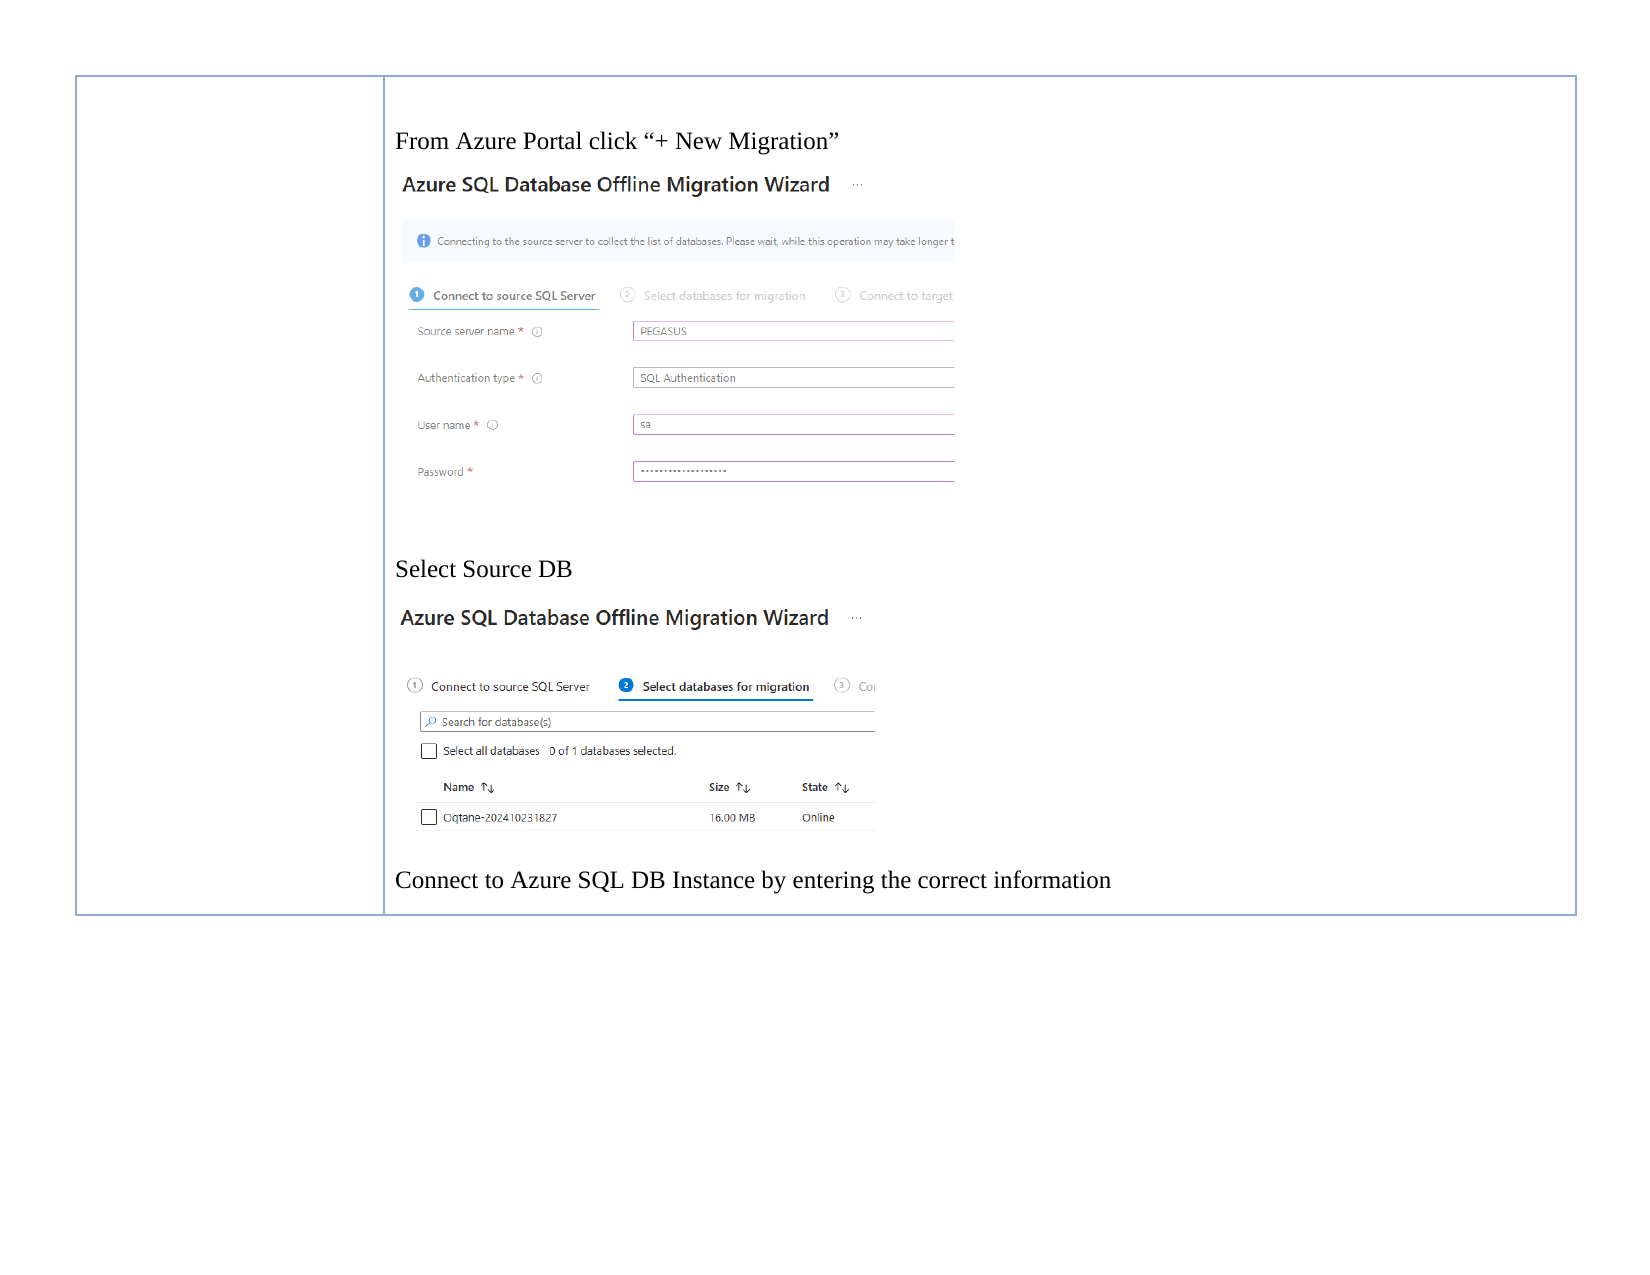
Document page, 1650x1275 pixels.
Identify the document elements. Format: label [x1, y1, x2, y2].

table_cell [77, 77, 383, 913]
table_cell [385, 77, 1575, 913]
